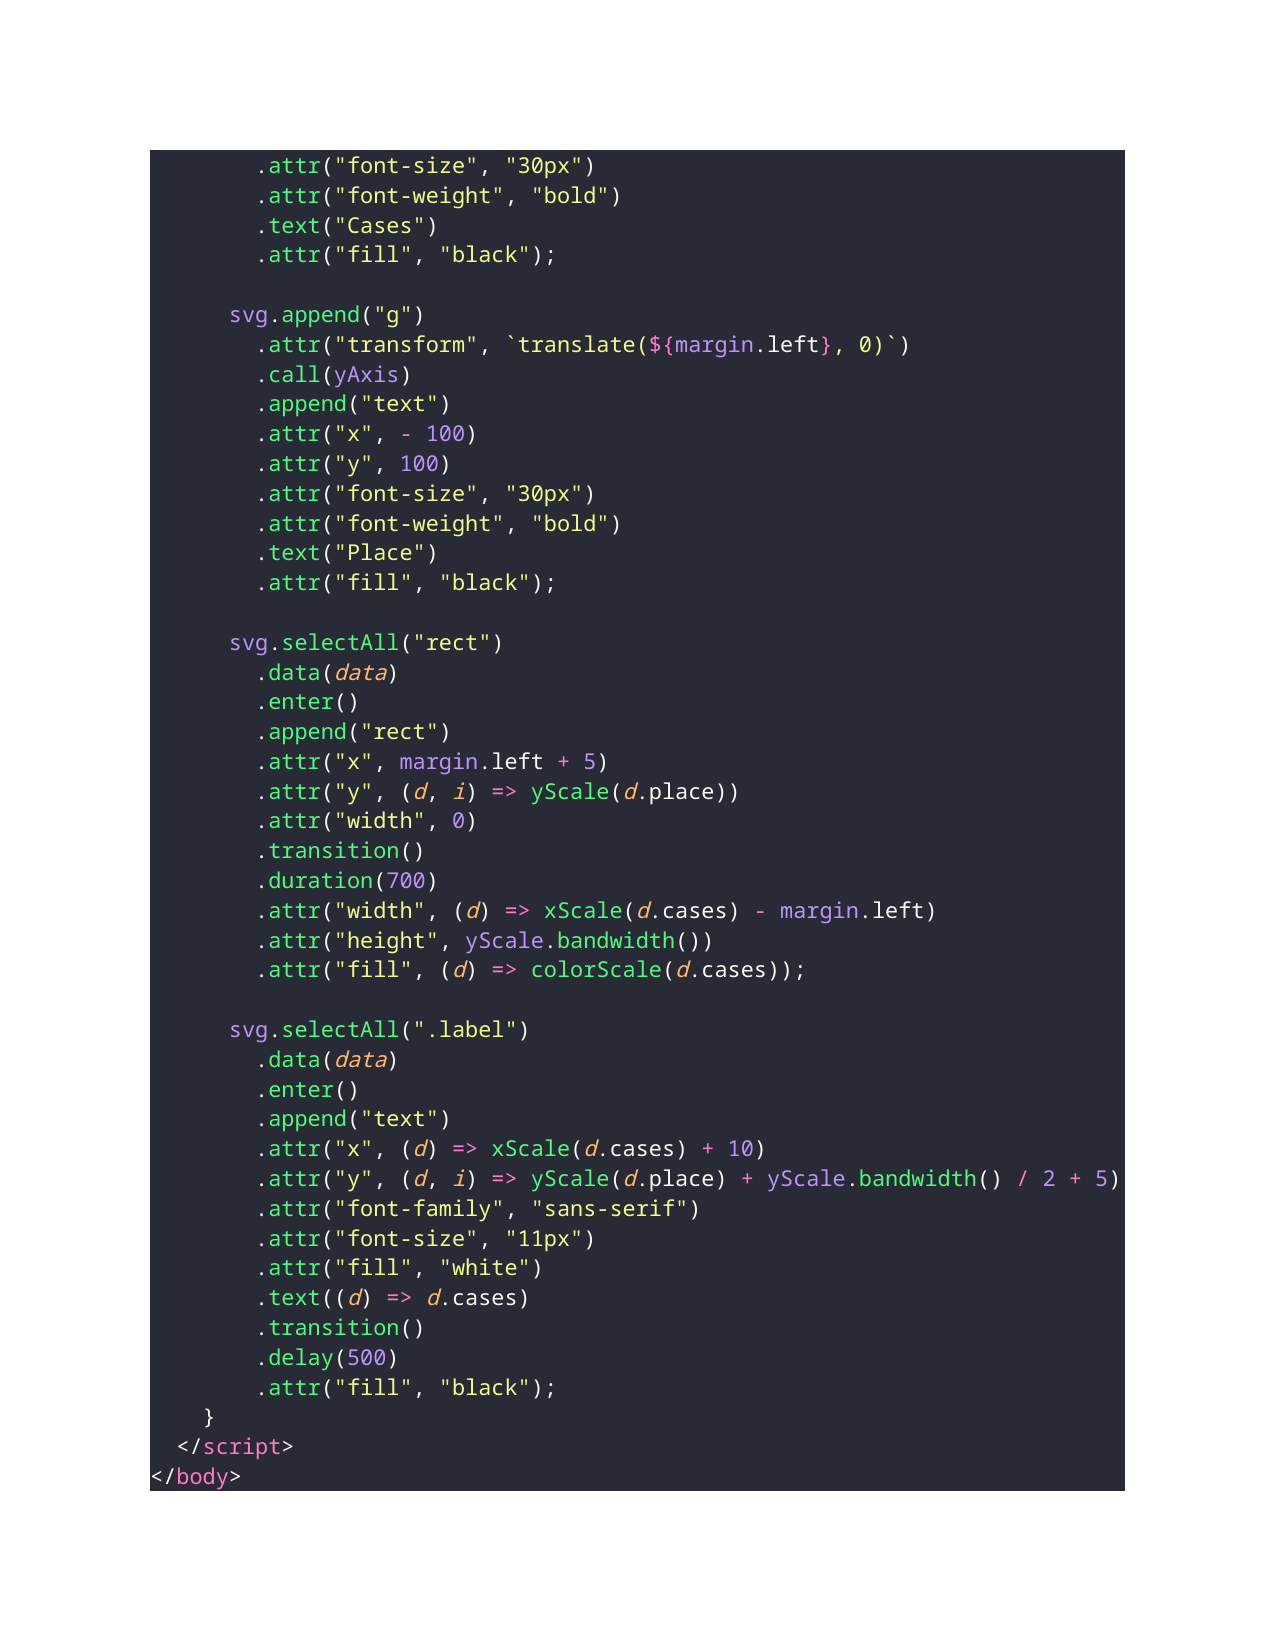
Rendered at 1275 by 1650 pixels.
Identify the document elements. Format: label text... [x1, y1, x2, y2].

text .attr("width", 0) [150, 805, 1125, 835]
text .attr("width", (d) => xScale(d.cases) - margin.left) [150, 895, 1125, 924]
text .attr("fill", (d) => colorScale(d.cases)); [150, 954, 1125, 984]
text .delay(500) [150, 1342, 1125, 1371]
text .attr("font-weight", "bold") [150, 507, 1125, 537]
text .append("text") [150, 1103, 1125, 1133]
text svg.selectAll("rect") [150, 627, 1125, 656]
text .enter() [150, 686, 1125, 716]
text .attr("x", margin.left + 5) [150, 746, 1125, 776]
text .attr("y", (d, i) => yScale(d.place) + yScale.bandwidth() / 2 + 5) [150, 1163, 1125, 1193]
text </script> [150, 1431, 1125, 1461]
text .attr("fill", "black"); [150, 1371, 1125, 1401]
text .text("Cases") [150, 209, 1125, 239]
text } [150, 1401, 1125, 1431]
text svg.append("g") [150, 299, 1125, 329]
text .attr("height", yScale.bandwidth()) [150, 924, 1125, 954]
text .data(data) [150, 1044, 1125, 1073]
text .attr("y", (d, i) => yScale(d.place)) [150, 776, 1125, 805]
text svg.selectAll(".label") [150, 1014, 1125, 1044]
text .call(yAxis) [150, 358, 1125, 388]
text .attr("fill", "white") [150, 1252, 1125, 1282]
text .data(data) [150, 656, 1125, 686]
text .attr("font-size", "30px") [150, 150, 1125, 180]
text .transition() [150, 1312, 1125, 1342]
text .text((d) => d.cases) [150, 1282, 1125, 1312]
text .attr("x", - 100) [150, 418, 1125, 448]
text .duration(700) [150, 865, 1125, 895]
text </body> [150, 1461, 1125, 1491]
text .attr("font-family", "sans-serif") [150, 1193, 1125, 1222]
text .attr("font-weight", "bold") [150, 180, 1125, 209]
text .transition() [150, 835, 1125, 865]
text .append("rect") [150, 716, 1125, 746]
text .attr("fill", "black"); [150, 567, 1125, 597]
text .attr("y", 100) [150, 448, 1125, 478]
text .attr("fill", "black"); [150, 239, 1125, 269]
text .attr("font-size", "30px") [150, 478, 1125, 507]
text .enter() [150, 1073, 1125, 1103]
text .append("text") [150, 388, 1125, 418]
text .attr("font-size", "11px") [150, 1222, 1125, 1252]
text .attr("x", (d) => xScale(d.cases) + 10) [150, 1133, 1125, 1163]
text .text("Place") [150, 537, 1125, 567]
text .attr("transform", `translate(${margin.left}, 0)`) [150, 329, 1125, 358]
